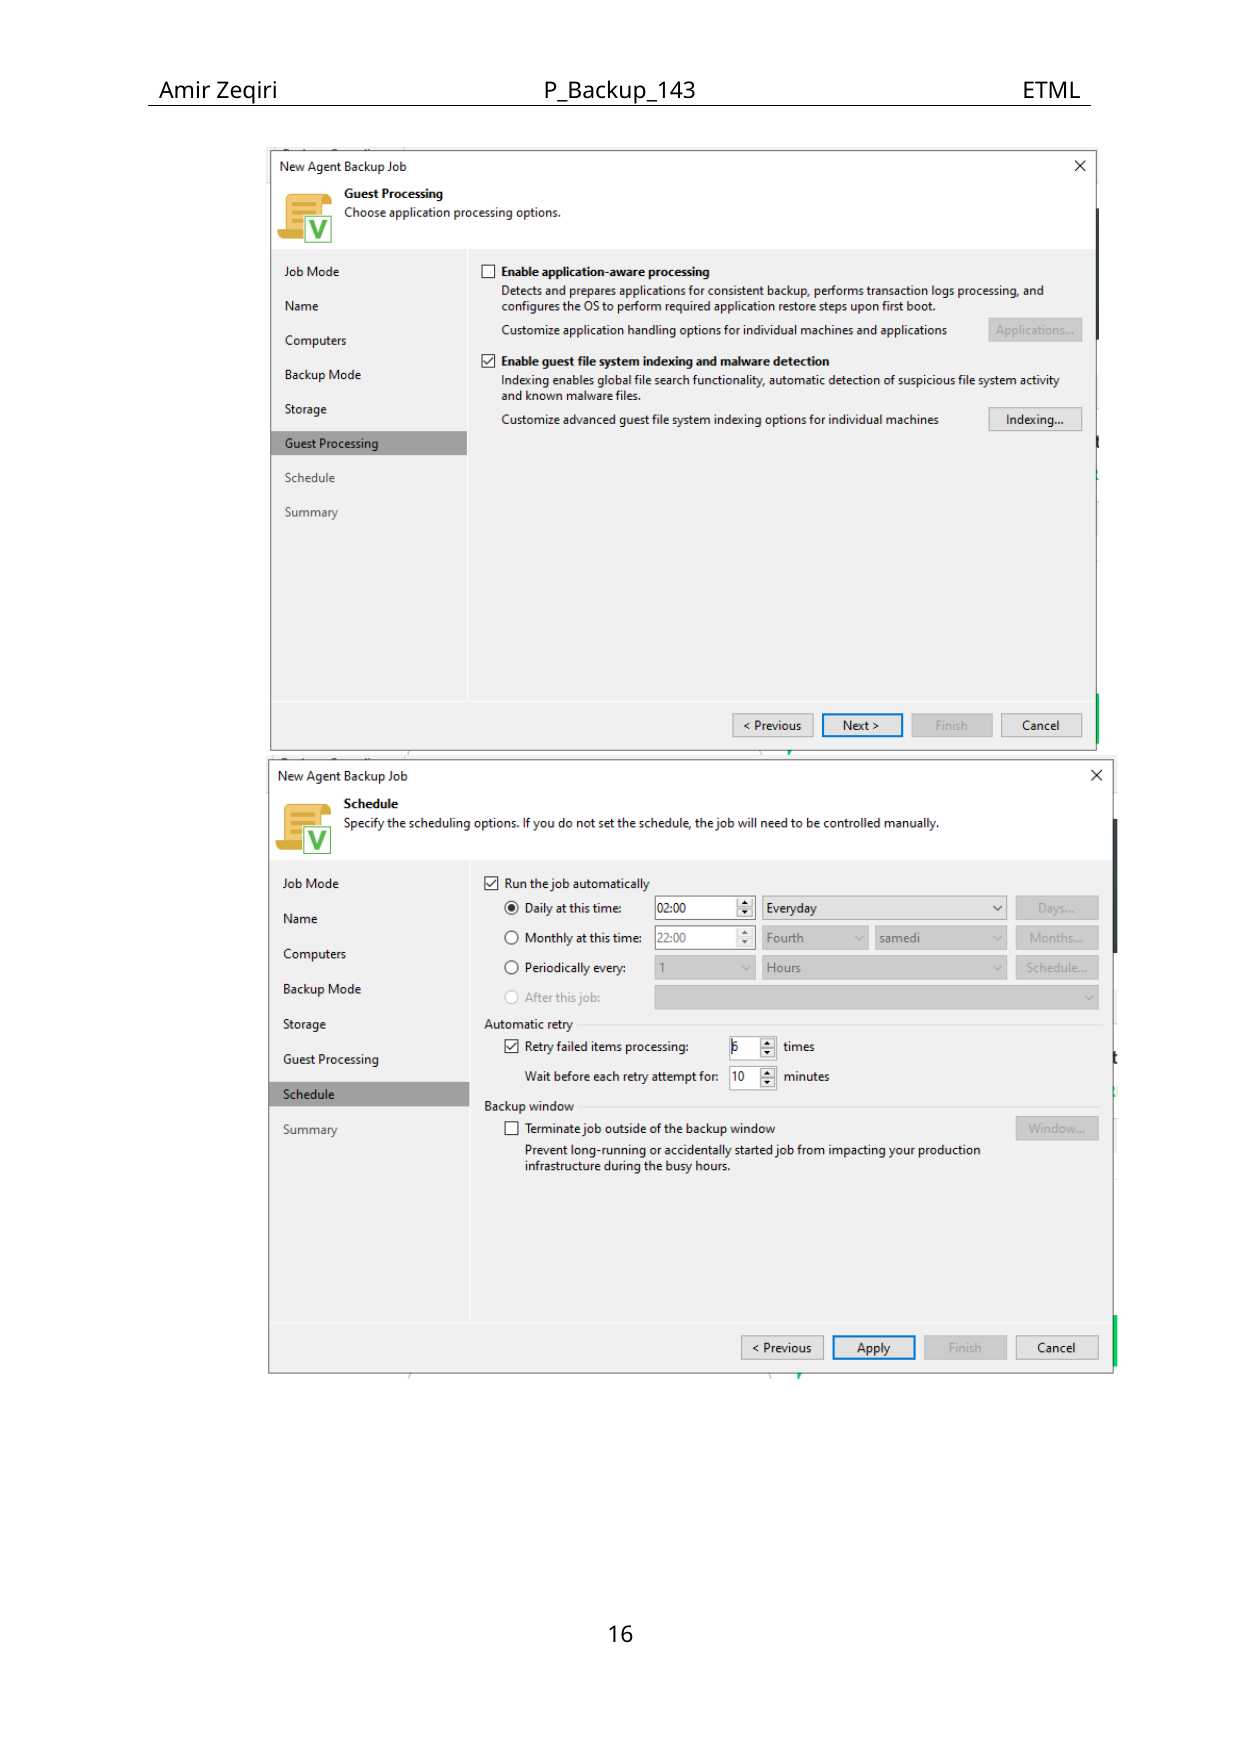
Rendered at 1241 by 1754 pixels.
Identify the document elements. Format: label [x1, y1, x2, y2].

picture [265, 147, 1118, 1379]
